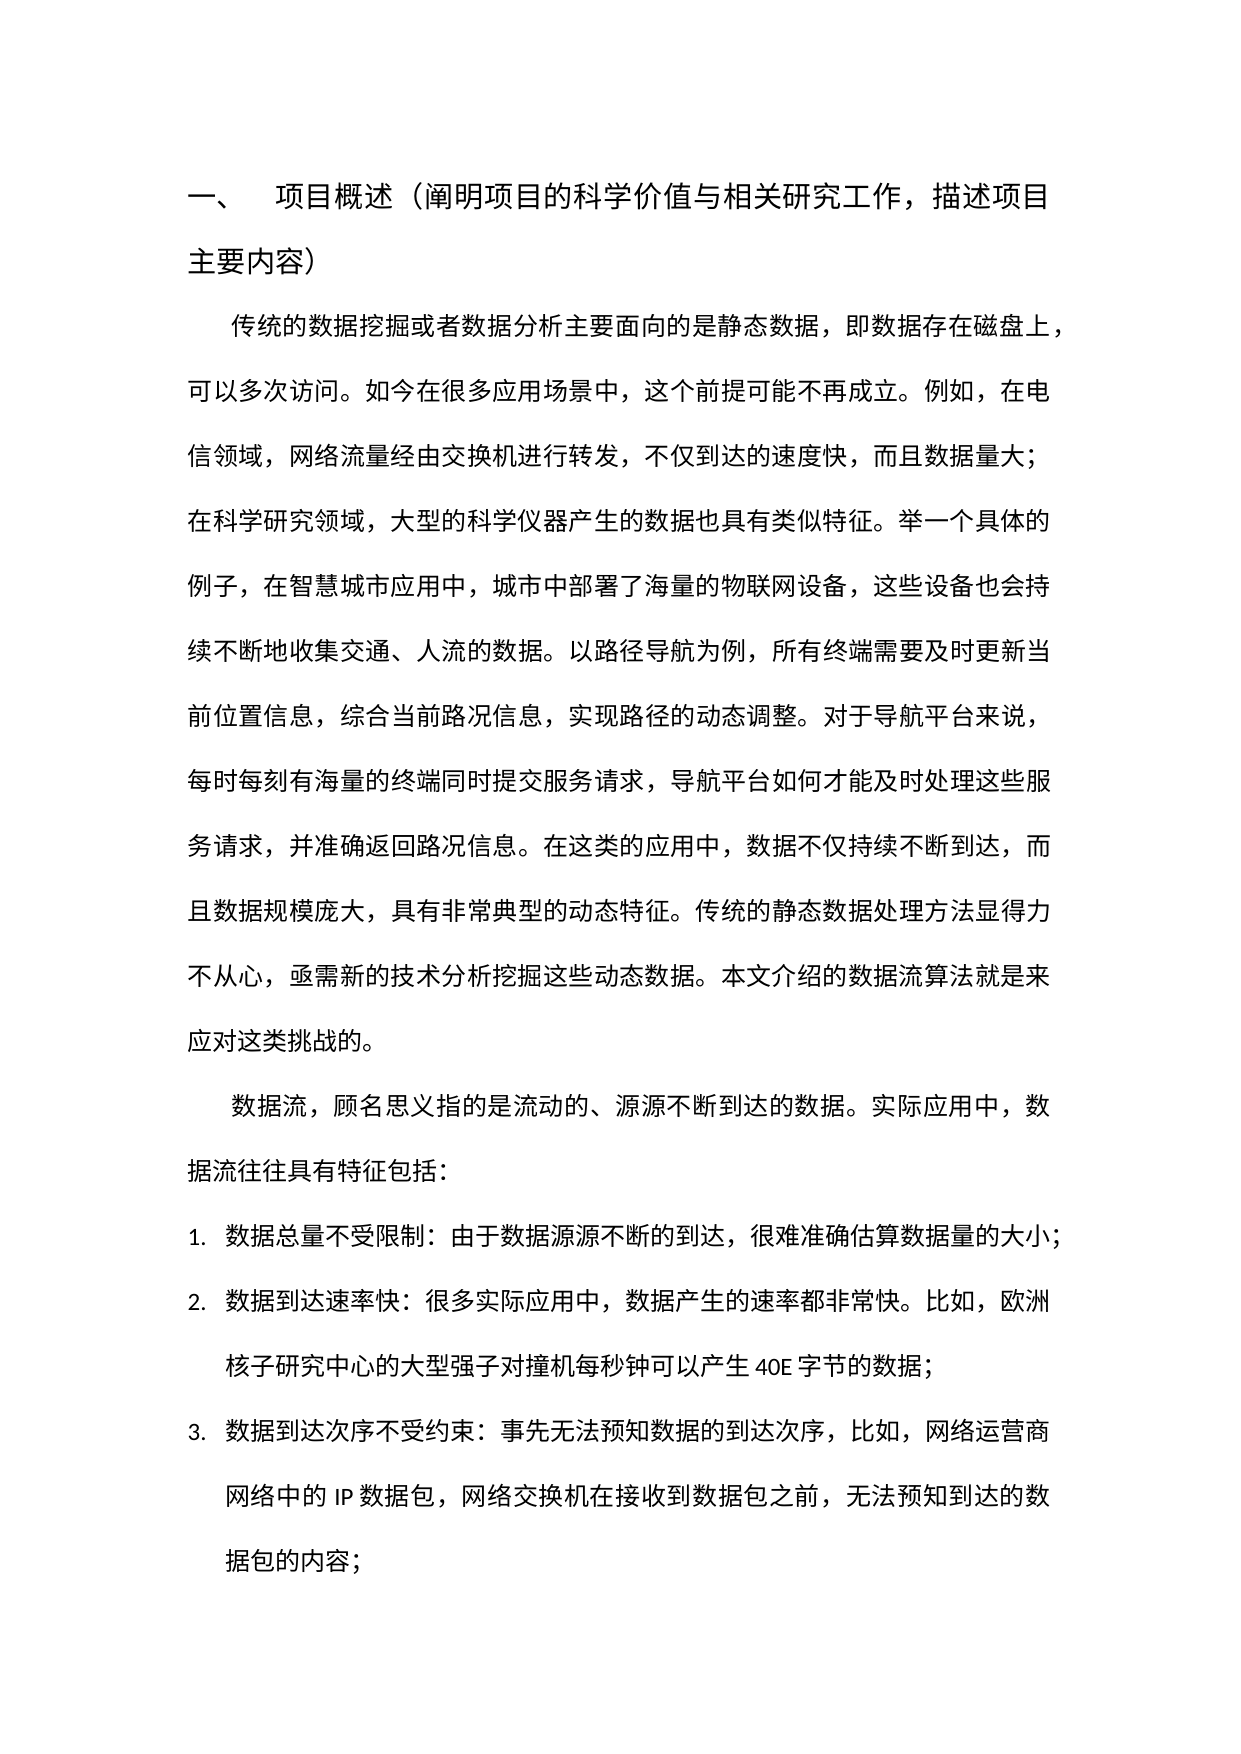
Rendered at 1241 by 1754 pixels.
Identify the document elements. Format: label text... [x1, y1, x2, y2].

list 数据到达速率快：很多实际应用中，数据产生的速率都非常快。比如，欧洲核子研究中心的大型强子对撞机每秒钟可以产生40E字节的数据； [187, 1267, 1053, 1397]
list 数据到达次序不受约束：事先无法预知数据的到达次序，比如，网络运营商网络中的 IP数据包，网络交换机在接收到数据包之前，无法预知到达的数据包的内容； [187, 1397, 1053, 1592]
text 数据流，顾名思义指的是流动的、源源不断到达的数据。实际应用中，数据流往往具有特征包括： [187, 1072, 1053, 1202]
list 项目概述（阐明项目的科学价值与相关研究工作，描述项目主要内容） [187, 162, 1053, 292]
text 传统的数据挖掘或者数据分析主要面向的是静态数据，即数据存在磁盘上，可以多次访问。如今在很多应用场景中，这个前提可能不再成立。例如，在电信领域，网络流量经由交换机进行转发，不仅到达的速度快，而且数据量大；在科学研究领域，大型的科学仪器产生的数据也具有类似特征。举一个具体的例子，在智慧城市应用中，城市中部署了海量的物联网设备，这些设备也会持续不断地收集交通、人流的数据。以路径导航为例，所有终端需要及时更新当前位置信息，综合当前路况信息，实现路径的动态调整。对于导航平台来说，每时每刻有海量的终端同时提交服务请求，导航平台如何才能及时处理这些服务请求，并准确返回路况信息。在这类的应用中，数据不仅持续不断到达，而且数据规模庞大，具有非常典型的动态特征。传统的静态数据处理方法显得力不从心，亟需新的技术分析挖掘这些动态数据。本文介绍的数据流算法就是来应对这类挑战的。 [187, 292, 1053, 1072]
list 数据总量不受限制：由于数据源源不断的到达，很难准确估算数据量的大小； [187, 1202, 1053, 1267]
